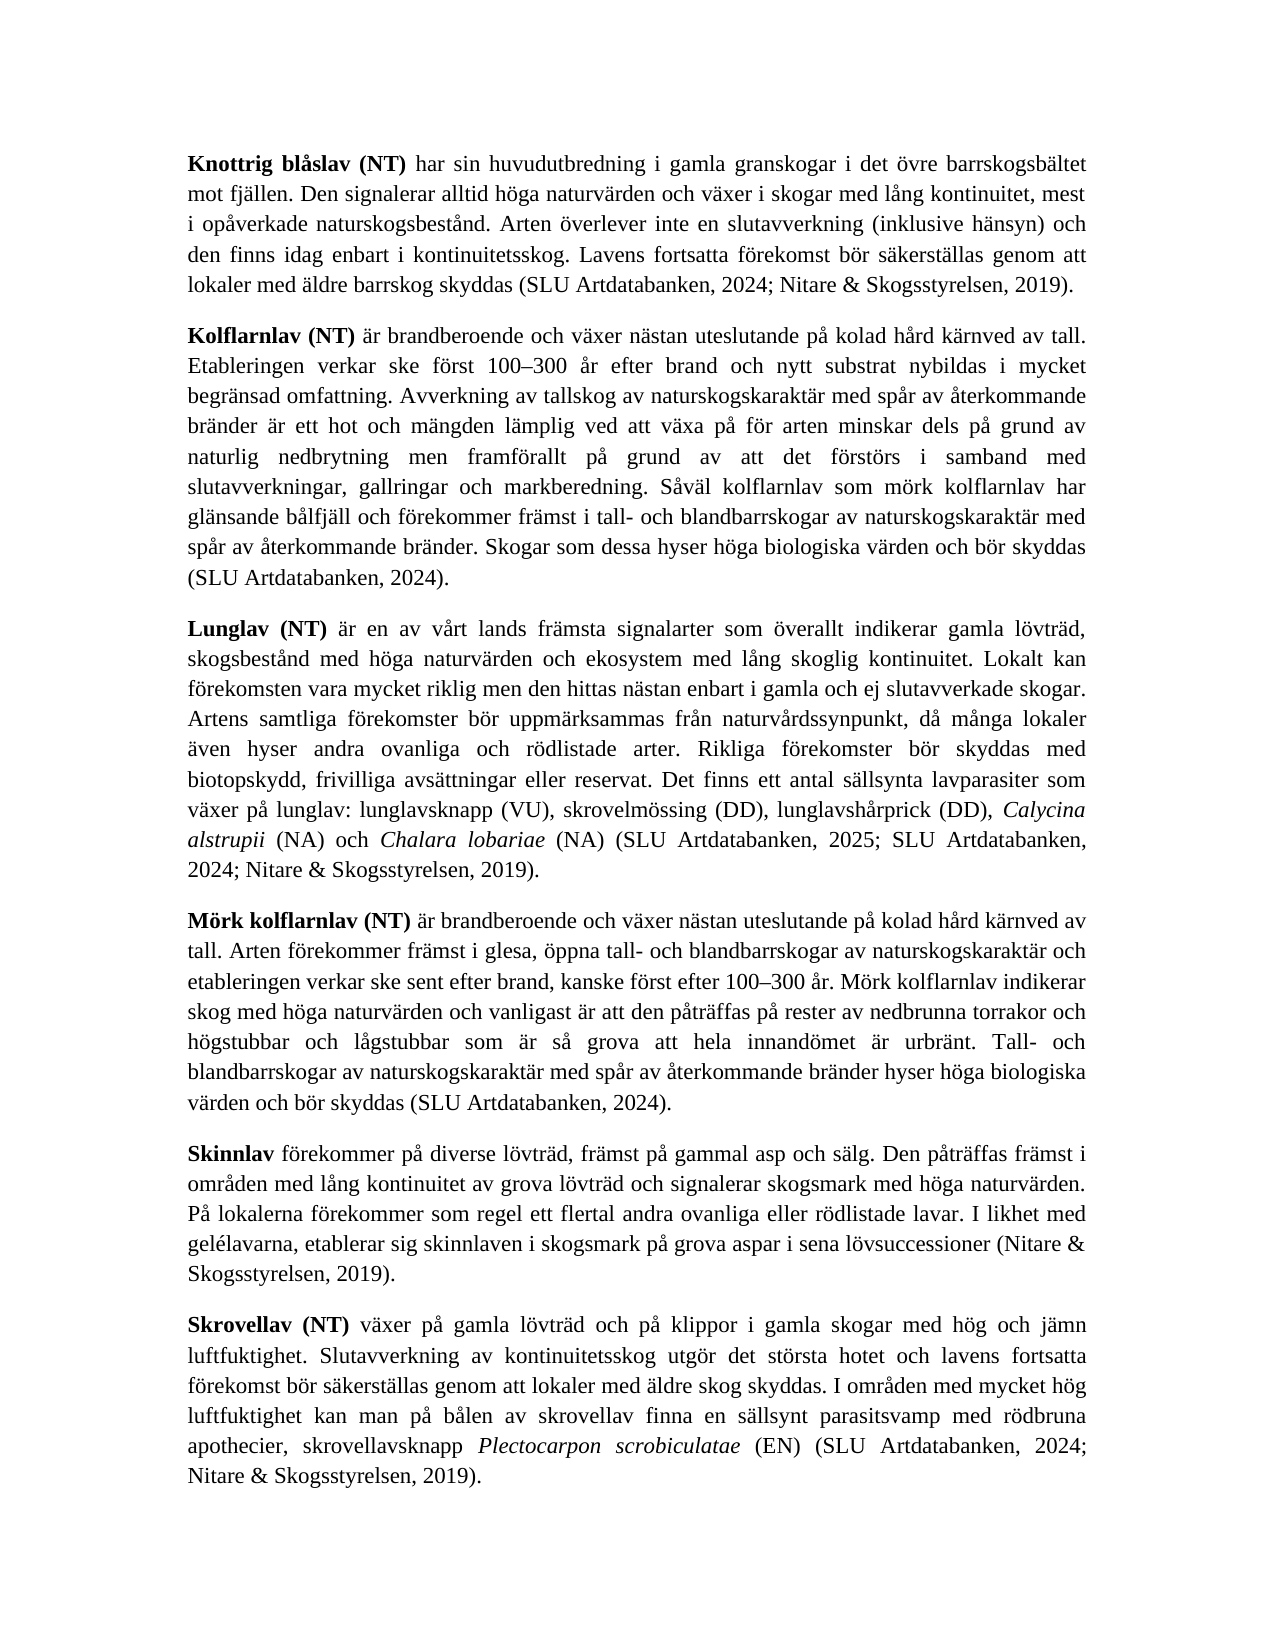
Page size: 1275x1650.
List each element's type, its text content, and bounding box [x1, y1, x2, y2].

text Knottrig blåslav (NT) har sin huvudutbredning i gamla granskogar i det övre barrskogsbältet mot fjällen. Den signalerar alltid höga naturvärden och växer i skogar med lång kontinuitet, mest i opåverkade naturskogsbestånd. Arten överlever inte en slutavverkning (inklusive hänsyn) och den finns idag enbart i kontinuitetsskog. Lavens fortsatta förekomst bör säkerställas genom att lokaler med äldre barrskog skyddas (SLU Artdatabanken, 2024; Nitare & Skogsstyrelsen, 2019). [187, 150, 1087, 297]
text Skrovellav (NT) växer på gamla lövträd och på klippor i gamla skogar med hög och jämn luftfuktighet. Slutavverkning av kontinuitetsskog utgör det största hotet och lavens fortsatta förekomst bör säkerställas genom att lokaler med äldre skog skyddas. I områden med mycket hög luftfuktighet kan man på bålen av skrovellav finna en sällsynt parasitsvamp med rödbruna apothecier, skrovellavsknapp Plectocarpon scrobiculatae (EN) (SLU Artdatabanken, 2024; Nitare & Skogsstyrelsen, 2019). [187, 1311, 1087, 1489]
text Mörk kolflarnlav (NT) är brandberoende och växer nästan uteslutande på kolad hård kärnved av tall. Arten förekommer främst i glesa, öppna tall- och blandbarrskogar av naturskogskaraktär och etableringen verkar ske sent efter brand, kanske först efter 100–300 år. Mörk kolflarnlav indikerar skog med höga naturvärden och vanligast är att den påträffas på rester av nedbrunna torrakor och högstubbar och lågstubbar som är så grova att hela innandömet är urbränt. Tall- och blandbarrskogar av naturskogskaraktär med spår av återkommande bränder hyser höga biologiska värden och bör skyddas (SLU Artdatabanken, 2024). [187, 907, 1087, 1115]
text Skinnlav förekommer på diverse lövträd, främst på gammal asp och sälg. Den påträffas främst i områden med lång kontinuitet av grova lövträd och signalerar skogsmark med höga naturvärden. På lokalerna förekommer som regel ett flertal andra ovanliga eller rödlistade lavar. I likhet med gelélavarna, etablerar sig skinnlaven i skogsmark på grova aspar i sena lövsuccessioner (Nitare & Skogsstyrelsen, 2019). [187, 1139, 1087, 1287]
text Kolflarnlav (NT) är brandberoende och växer nästan uteslutande på kolad hård kärnved av tall. Etableringen verkar ske först 100–300 år efter brand och nytt substrat nybildas i mycket begränsad omfattning. Avverkning av tallskog av naturskogskaraktär med spår av återkommande bränder är ett hot och mängden lämplig ved att växa på för arten minskar dels på grund av naturlig nedbrytning men framförallt på grund av att det förstörs i samband med slutavverkningar, gallringar och markberedning. Såväl kolflarnlav som mörk kolflarnlav har glänsande bålfjäll och förekommer främst i tall- och blandbarrskogar av naturskogskaraktär med spår av återkommande bränder. Skogar som dessa hyser höga biologiska värden och bör skyddas (SLU Artdatabanken, 2024). [187, 322, 1087, 590]
text Lunglav (NT) är en av vårt lands främsta signalarter som överallt indikerar gamla lövträd, skogsbestånd med höga naturvärden och ekosystem med lång skoglig kontinuitet. Lokalt kan förekomsten vara mycket riklig men den hittas nästan enbart i gamla och ej slutavverkade skogar. Artens samtliga förekomster bör uppmärksammas från naturvårdssynpunkt, då många lokaler även hyser andra ovanliga och rödlistade arter. Rikliga förekomster bör skyddas med biotopskydd, frivilliga avsättningar eller reservat. Det finns ett antal sällsynta lavparasiter som växer på lunglav: lunglavsknapp (VU), skrovelmössing (DD), lunglavshårprick (DD), Calycina alstrupii (NA) och Chalara lobariae (NA) (SLU Artdatabanken, 2025; SLU Artdatabanken, 2024; Nitare & Skogsstyrelsen, 2019). [187, 614, 1087, 883]
